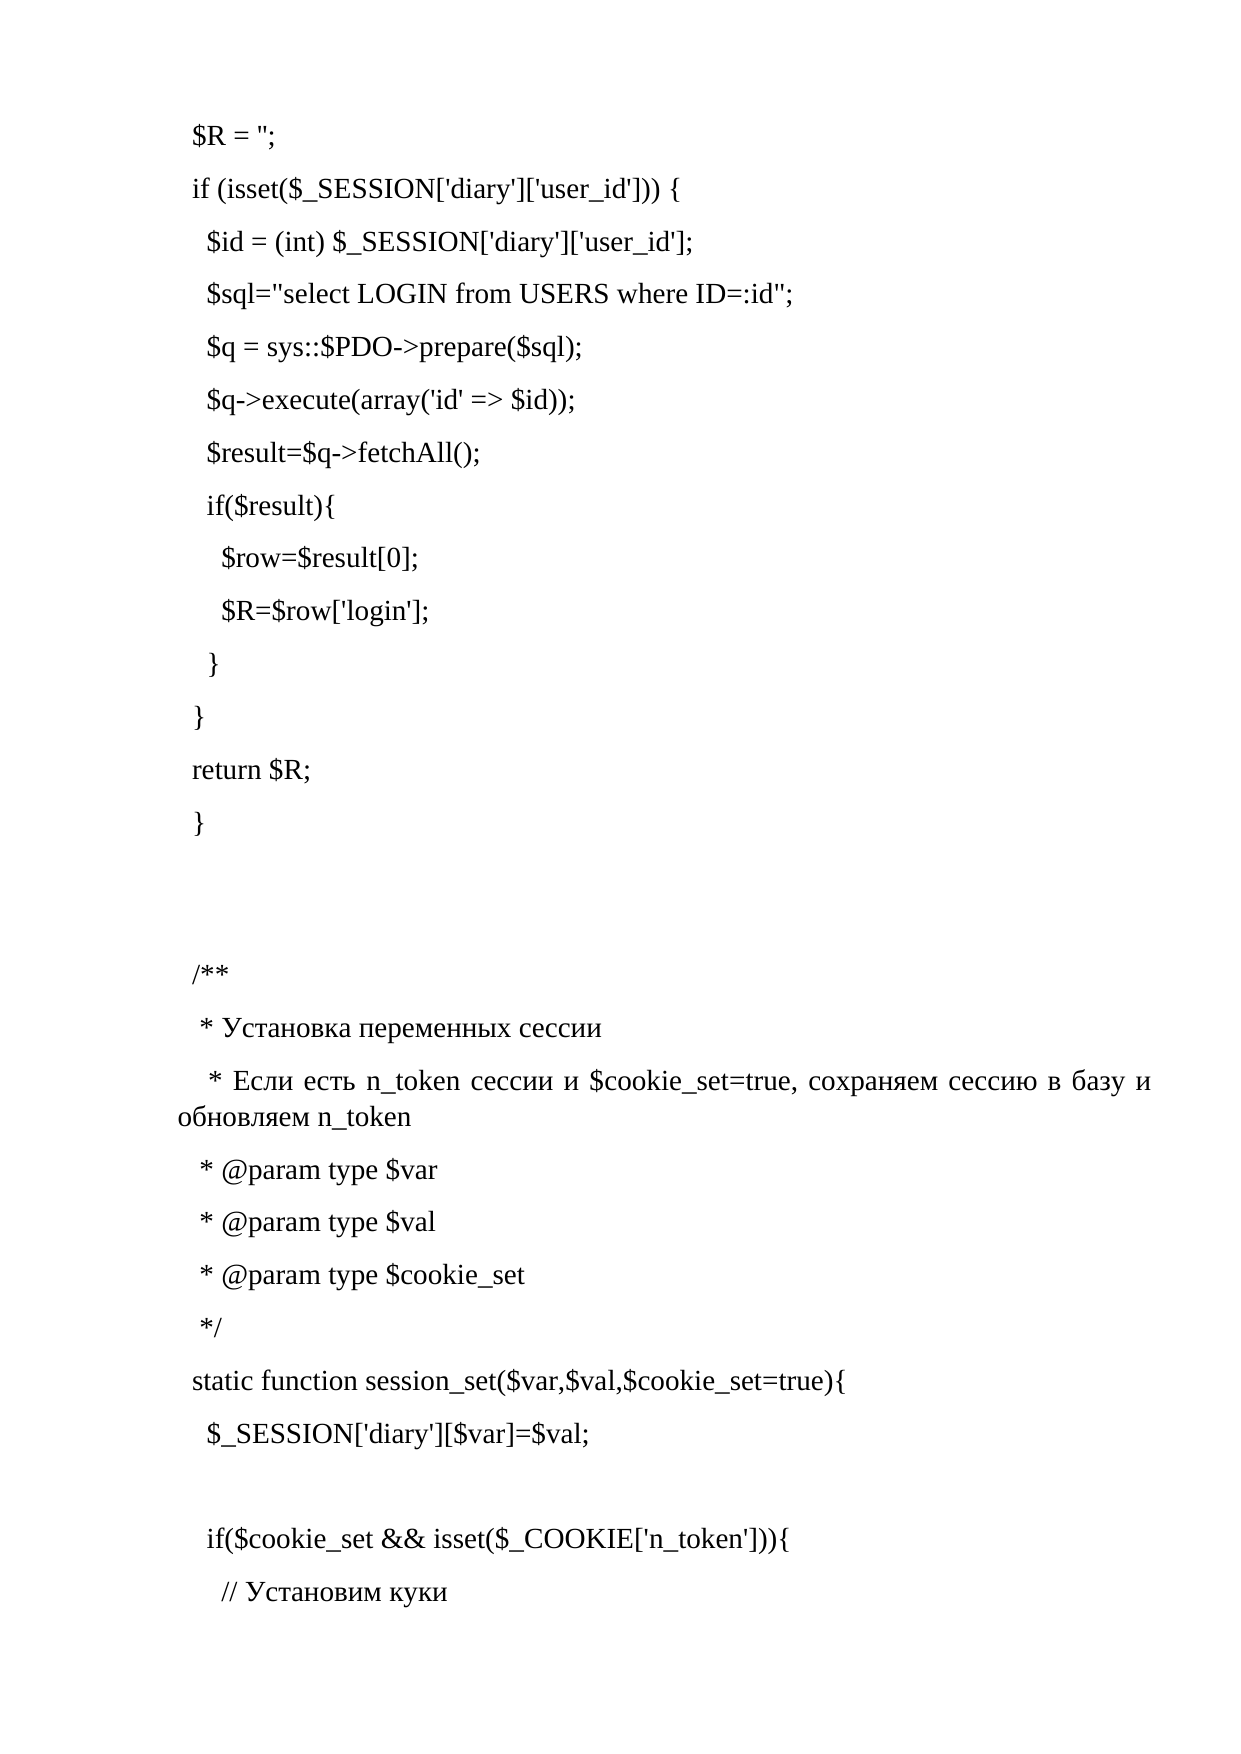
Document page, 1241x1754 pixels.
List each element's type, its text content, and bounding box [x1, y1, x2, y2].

text $R = ''; [177, 118, 1152, 152]
text if (isset($_SESSION['diary']['user_id'])) { [177, 171, 1152, 204]
text } [177, 699, 1152, 733]
text } [177, 646, 1152, 680]
text $result=$q->fetchAll(); [177, 435, 1152, 468]
text $id = (int) $_SESSION['diary']['user_id']; [177, 224, 1152, 257]
text // Установим куки [177, 1574, 1152, 1608]
text $R=$row['login']; [177, 593, 1152, 627]
text } [177, 805, 1152, 838]
text /** [177, 957, 1152, 991]
text return $R; [177, 752, 1152, 785]
text $q->execute(array('id' => $id)); [177, 382, 1152, 416]
text * Установка переменных сессии [177, 1010, 1152, 1043]
text $_SESSION['diary'][$var]=$val; [177, 1416, 1152, 1449]
text $sql="select LOGIN from USERS where ID=:id"; [177, 277, 1152, 310]
text if($result){ [177, 488, 1152, 521]
text * @param type $val [177, 1204, 1152, 1238]
text if($cookie_set && isset($_COOKIE['n_token'])){ [177, 1521, 1152, 1555]
text $row=$result[0]; [177, 541, 1152, 574]
text * @param type $cookie_set [177, 1257, 1152, 1291]
text $q = sys::$PDO->prepare($sql); [177, 329, 1152, 363]
text * Если есть n_token сессии и $cookie_set=true, сохраняем сессию в базу и обновляем n_token [177, 1063, 1152, 1132]
text static function session_set($var,$val,$cookie_set=true){ [177, 1363, 1152, 1397]
text */ [177, 1310, 1152, 1344]
text * @param type $var [177, 1152, 1152, 1185]
